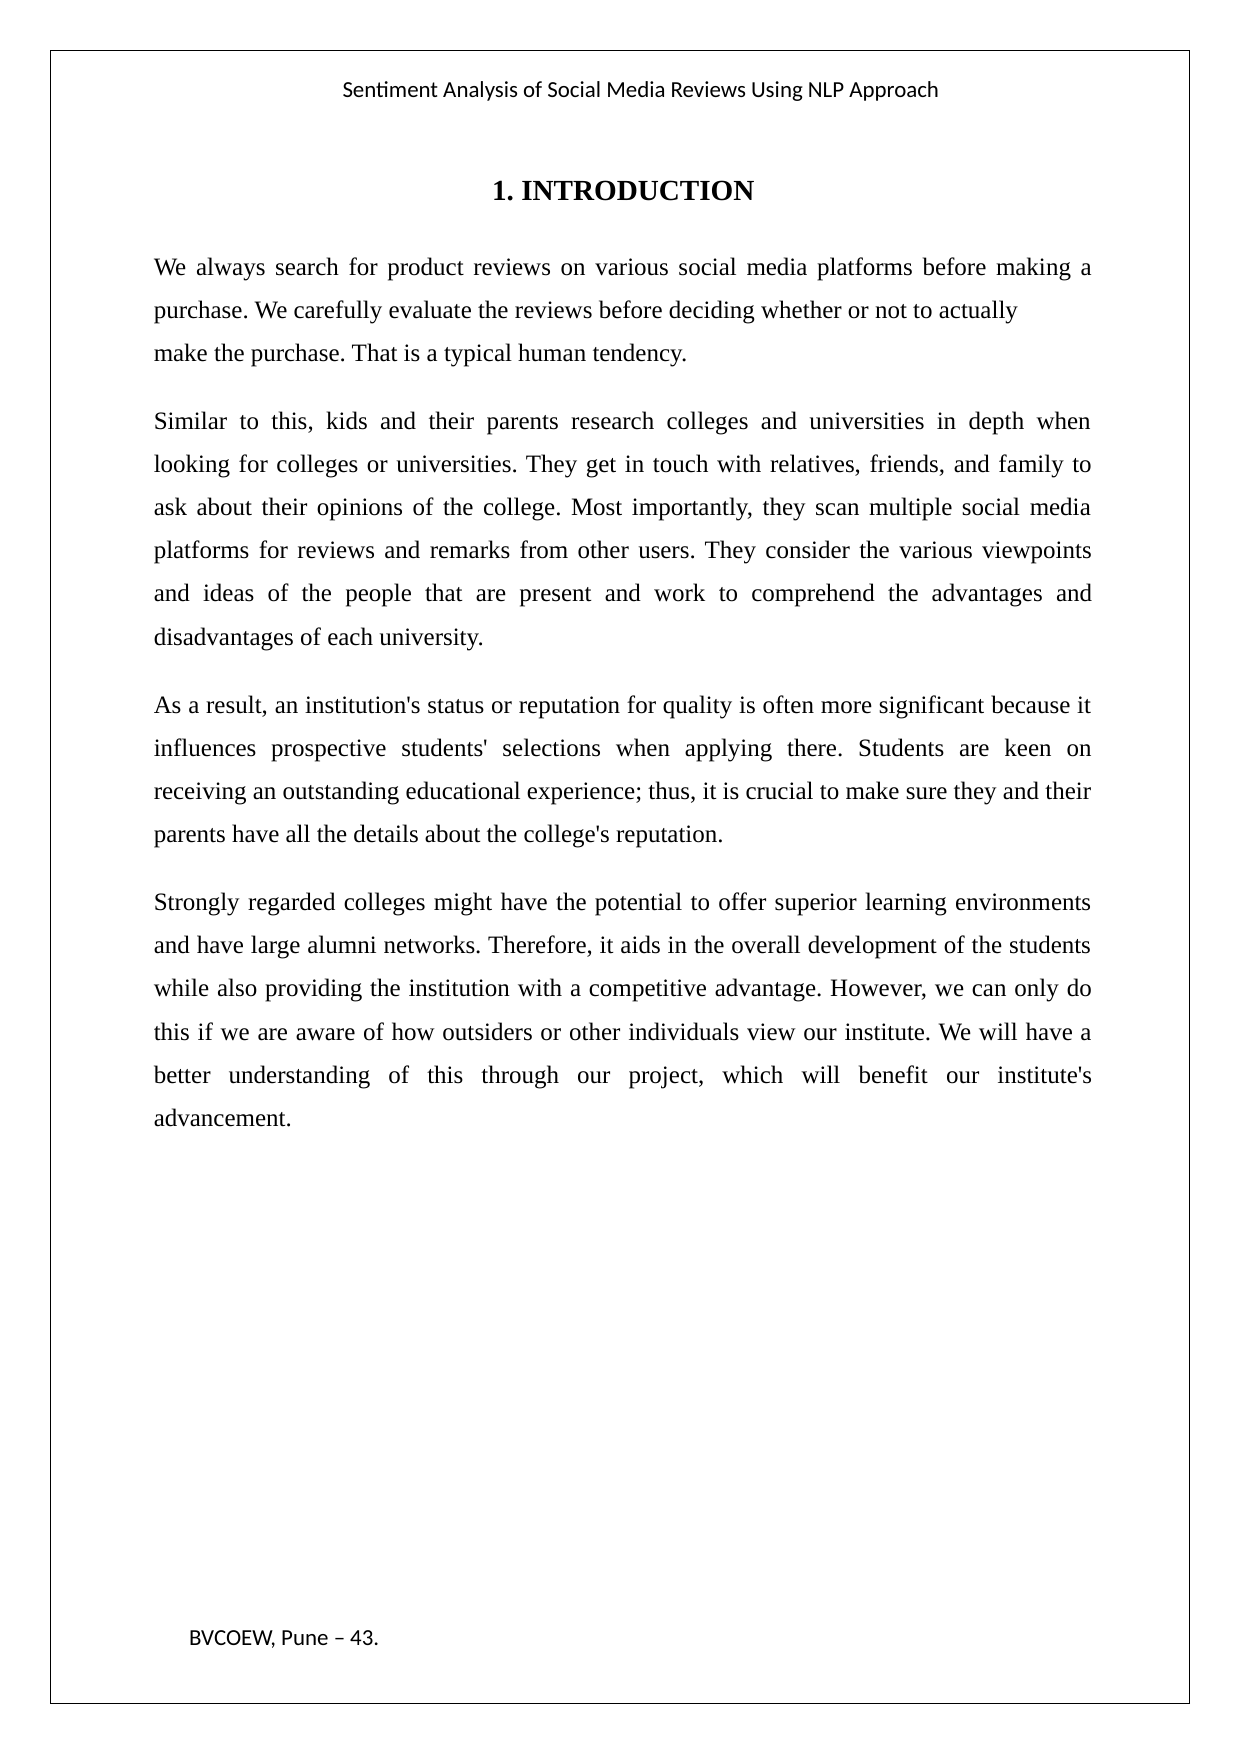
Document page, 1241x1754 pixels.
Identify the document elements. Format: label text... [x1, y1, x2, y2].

text 1. INTRODUCTION [153, 173, 1093, 206]
text make the purchase. That is a typical human tendency. [153, 338, 1093, 367]
text Similar to this, kids and their parents research colleges and universities in depth when looking for colleges or universities. They get in touch with relatives, friends, and family to ask about their opinions of the college. Most importantly, they scan multiple social media platforms for reviews and remarks from other users. They consider the various viewpoints and ideas of the people that are present and work to comprehend the advantages and disadvantages of each university. [153, 406, 1093, 650]
text Strongly regarded colleges might have the potential to offer superior learning environments and have large alumni networks. Therefore, it aids in the overall development of the students while also providing the institution with a competitive advantage. However, we can only do this if we are aware of how outsiders or other individuals view our institute. We will have a better understanding of this through our project, which will benefit our institute's advancement. [153, 887, 1093, 1132]
text We always search for product reviews on various social media platforms before making a purchase. We carefully evaluate the reviews before deciding whether or not to actually [153, 252, 1093, 323]
text As a result, an institution's status or reputation for quality is often more significant because it influences prospective students' selections when applying there. Students are keen on receiving an outstanding educational experience; thus, it is crucial to make sure they and their parents have all the details about the college's reputation. [153, 690, 1093, 848]
